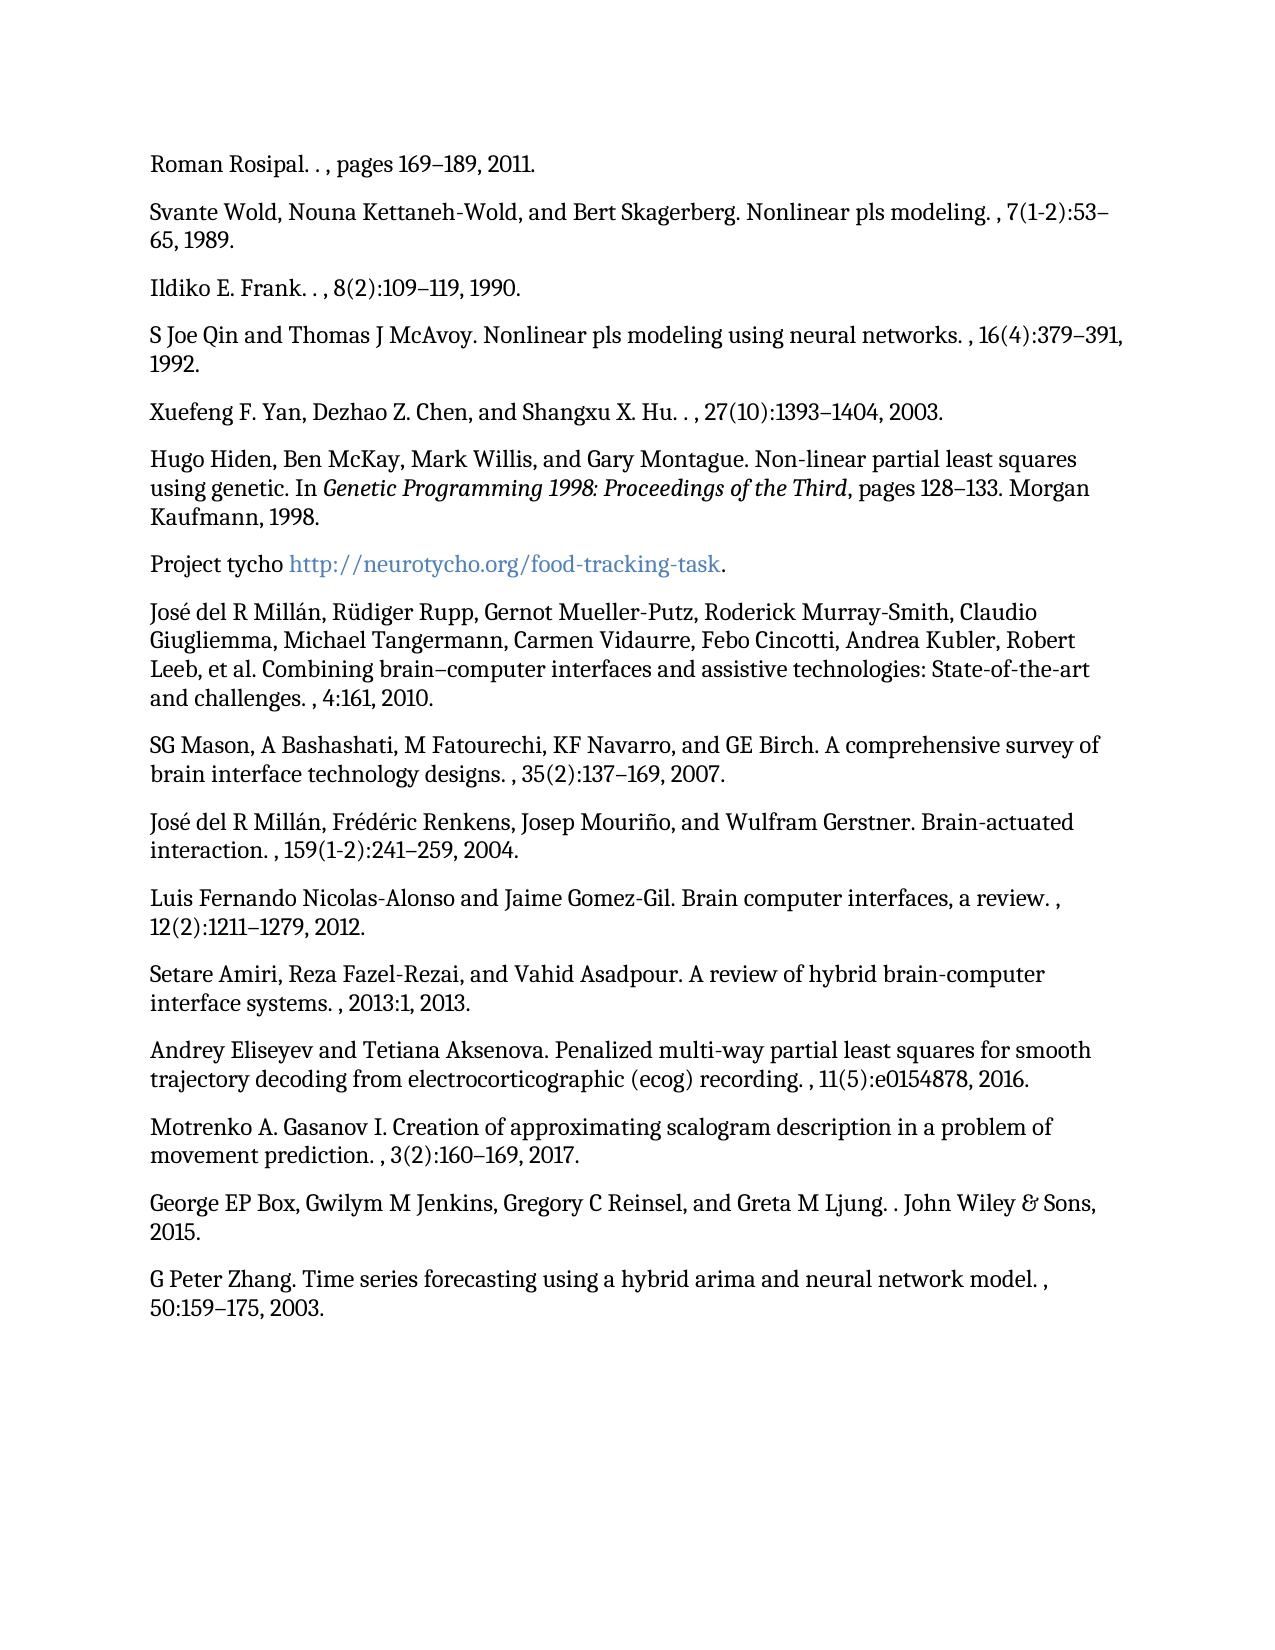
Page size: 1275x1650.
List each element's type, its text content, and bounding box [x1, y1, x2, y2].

text Ildiko E. Frank. . , 8(2):109–119, 1990. [150, 274, 1125, 302]
text S Joe Qin and Thomas J McAvoy. Nonlinear pls modeling using neural networks. , 16(4):379–391, 1992. [150, 321, 1125, 379]
text Project tycho http://neurotycho.org/food-tracking-task. [150, 550, 1125, 579]
text SG Mason, A Bashashati, M Fatourechi, KF Navarro, and GE Birch. A comprehensive survey of brain interface technology designs. , 35(2):137–169, 2007. [150, 731, 1125, 789]
text Xuefeng F. Yan, Dezhao Z. Chen, and Shangxu X. Hu. . , 27(10):1393–1404, 2003. [150, 397, 1125, 426]
text Motrenko A. Gasanov I. Creation of approximating scalogram description in a problem of movement prediction. , 3(2):160–169, 2017. [150, 1112, 1125, 1170]
text Andrey Eliseyev and Tetiana Aksenova. Penalized multi-way partial least squares for smooth trajectory decoding from electrocorticographic (ecog) recording. , 11(5):e0154878, 2016. [150, 1036, 1125, 1094]
text Svante Wold, Nouna Kettaneh-Wold, and Bert Skagerberg. Nonlinear pls modeling. , 7(1-2):53–65, 1989. [150, 197, 1125, 255]
text José del R Millán, Frédéric Renkens, Josep Mouriño, and Wulfram Gerstner. Brain-actuated interaction. , 159(1-2):241–259, 2004. [150, 807, 1125, 865]
text G Peter Zhang. Time series forecasting using a hybrid arima and neural network model. , 50:159–175, 2003. [150, 1265, 1125, 1322]
text Luis Fernando Nicolas-Alonso and Jaime Gomez-Gil. Brain computer interfaces, a review. , 12(2):1211–1279, 2012. [150, 884, 1125, 941]
text Roman Rosipal. . , pages 169–189, 2011. [150, 150, 1125, 179]
text George EP Box, Gwilym M Jenkins, Gregory C Reinsel, and Greta M Ljung. . John Wiley & Sons, 2015. [150, 1189, 1125, 1246]
text Setare Amiri, Reza Fazel-Rezai, and Vahid Asadpour. A review of hybrid brain-computer interface systems. , 2013:1, 2013. [150, 960, 1125, 1017]
text Hugo Hiden, Ben McKay, Mark Willis, and Gary Montague. Non-linear partial least squares using genetic. In Genetic Programming 1998: Proceedings of the Third, pages 128–133. Morgan Kaufmann, 1998. [150, 445, 1125, 531]
text José del R Millán, Rüdiger Rupp, Gernot Mueller-Putz, Roderick Murray-Smith, Claudio Giugliemma, Michael Tangermann, Carmen Vidaurre, Febo Cincotti, Andrea Kubler, Robert Leeb, et al. Combining brain–computer interfaces and assistive technologies: State-of-the-art and challenges. , 4:161, 2010. [150, 597, 1125, 712]
